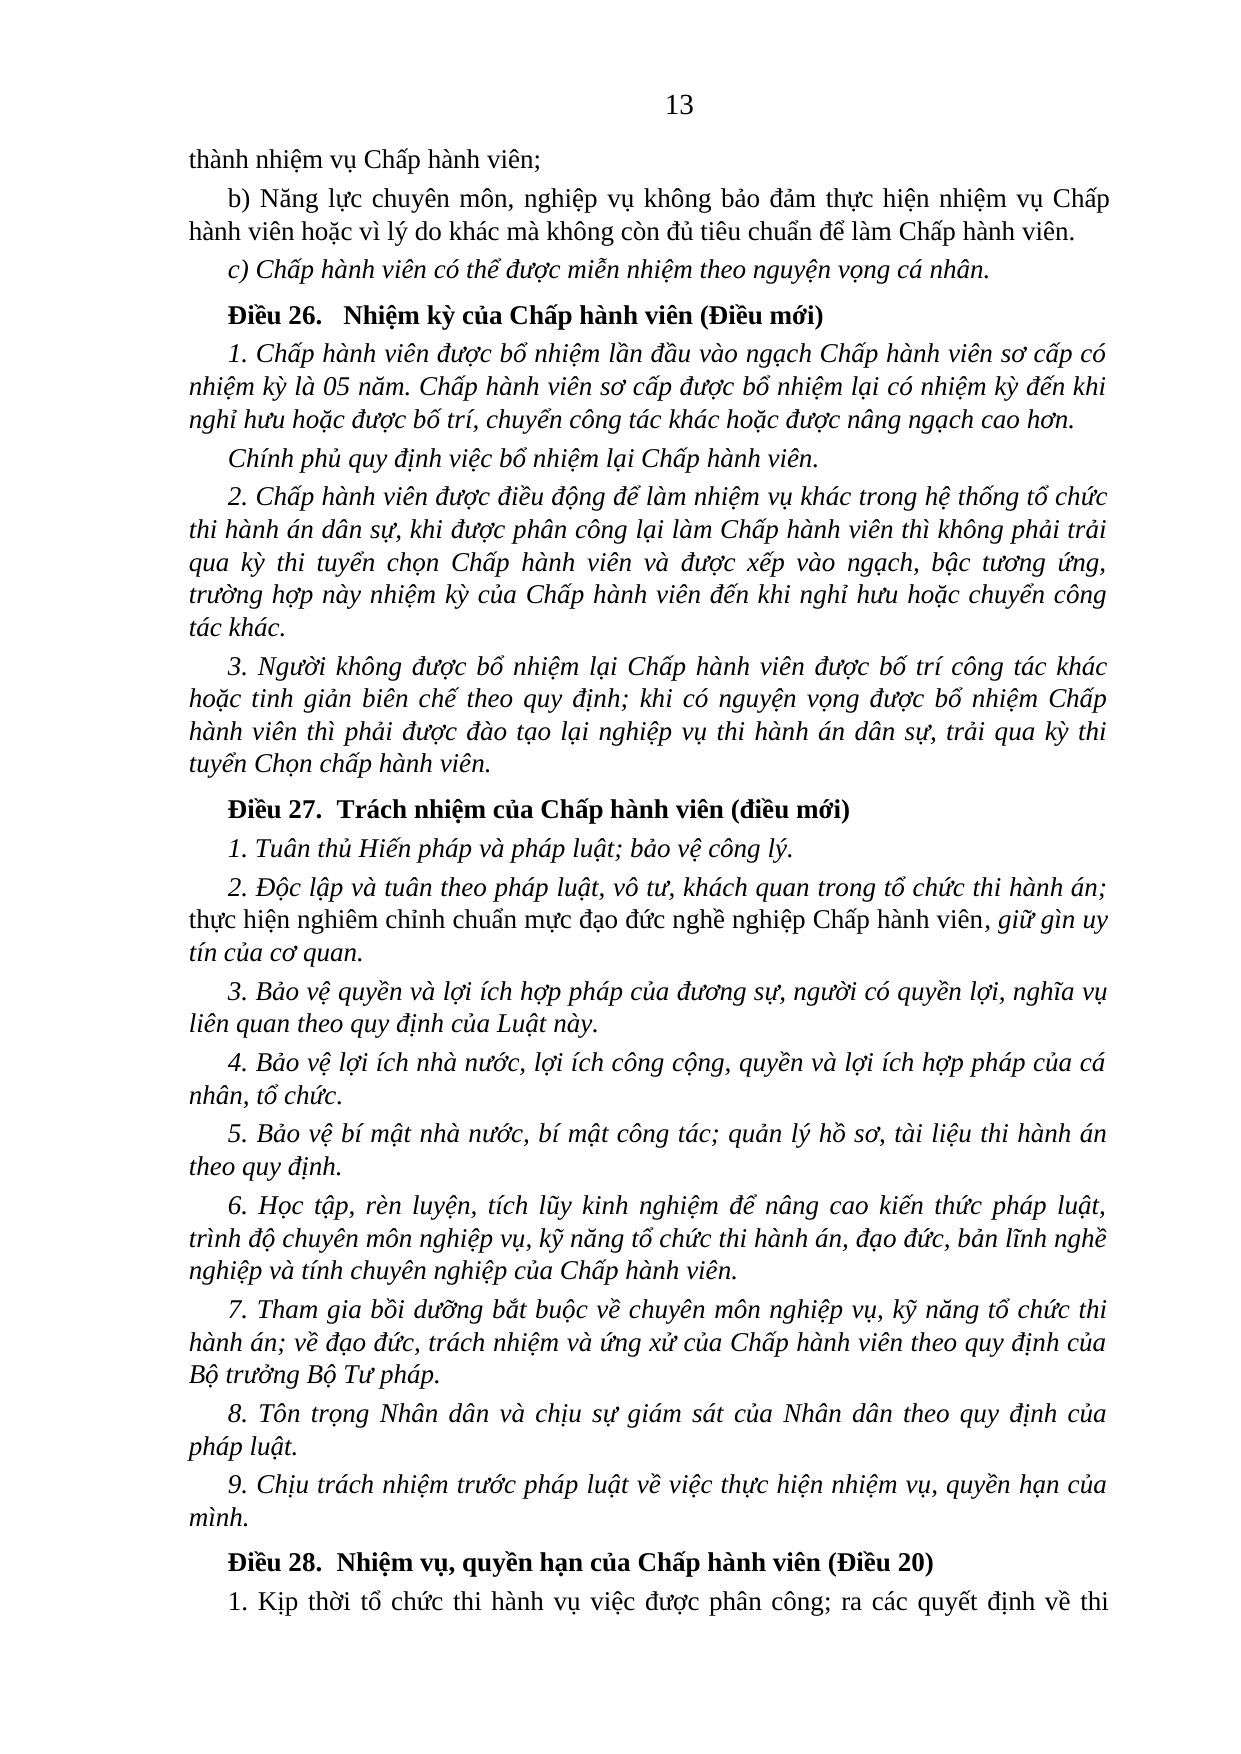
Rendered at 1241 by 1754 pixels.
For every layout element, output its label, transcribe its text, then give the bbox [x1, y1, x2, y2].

table_cell Trách nhiệm của Chấp hành viên (điều mới) 1. Tuân thủ Hiến pháp và pháp luật; bảo vệ công lý. 2. Độc lập và tuân theo pháp luật, vô tư, khách quan trong tổ chức thi hành án; thực hiện nghiêm chỉnh chuẩn mực đạo đức nghề nghiệp Chấp hành viên, giữ gìn uy tín của cơ quan. 3. Bảo vệ quyền và lợi ích hợp pháp của đương sự, người có quyền lợi, nghĩa vụ liên quan theo quy định của Luật này. 4. Bảo vệ lợi ích nhà nước, lợi ích công cộng, quyền và lợi ích hợp pháp của cá nhân, tổ chức. 5. Bảo vệ bí mật nhà nước, bí mật công tác; quản lý hồ sơ, tài liệu thi hành án theo quy định. 6. Học tập, rèn luyện, tích lũy kinh nghiệm để nâng cao kiến thức pháp luật, trình độ chuyên môn nghiệp vụ, kỹ năng tổ chức thi hành án, đạo đức, bản lĩnh nghề nghiệp và tính chuyên nghiệp của Chấp hành viên. 7. Tham gia bồi dưỡng bắt buộc về chuyên môn nghiệp vụ, kỹ năng tổ chức thi hành án; về đạo đức, trách nhiệm và ứng xử của Chấp hành viên theo quy định của Bộ trưởng Bộ Tư pháp. 8. Tôn trọng Nhân dân và chịu sự giám sát của Nhân dân theo quy định của pháp luật. 9. Chịu trách nhiệm trước pháp luật về việc thực hiện nhiệm vụ, quyền hạn của mình. [177, 787, 1122, 1540]
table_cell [177, 137, 1122, 292]
table_cell Nhiệm kỳ của Chấp hành viên (Điều mới) 1. Chấp hành viên được bổ nhiệm lần đầu vào ngạch Chấp hành viên sơ cấp có nhiệm kỳ là 05 năm. Chấp hành viên sơ cấp được bổ nhiệm lại có nhiệm kỳ đến khi nghỉ hưu hoặc được bố trí, chuyển công tác khác hoặc được nâng ngạch cao hơn. Chính phủ quy định việc bổ nhiệm lại Chấp hành viên. 2. Chấp hành viên được điều động để làm nhiệm vụ khác trong hệ thống tổ chức thi hành án dân sự, khi được phân công lại làm Chấp hành viên thì không phải trải qua kỳ thi tuyển chọn Chấp hành viên và được xếp vào ngạch, bậc tương ứng, trường hợp này nhiệm kỳ của Chấp hành viên đến khi nghỉ hưu hoặc chuyển công tác khác. 3. Người không được bổ nhiệm lại Chấp hành viên được bố trí công tác khác hoặc tinh giản biên chế theo quy định; khi có nguyện vọng được bổ nhiệm Chấp hành viên thì phải được đào tạo lại nghiệp vụ thi hành án dân sự, trải qua kỳ thi tuyển Chọn chấp hành viên. [177, 293, 1122, 787]
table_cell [177, 1540, 1122, 1617]
